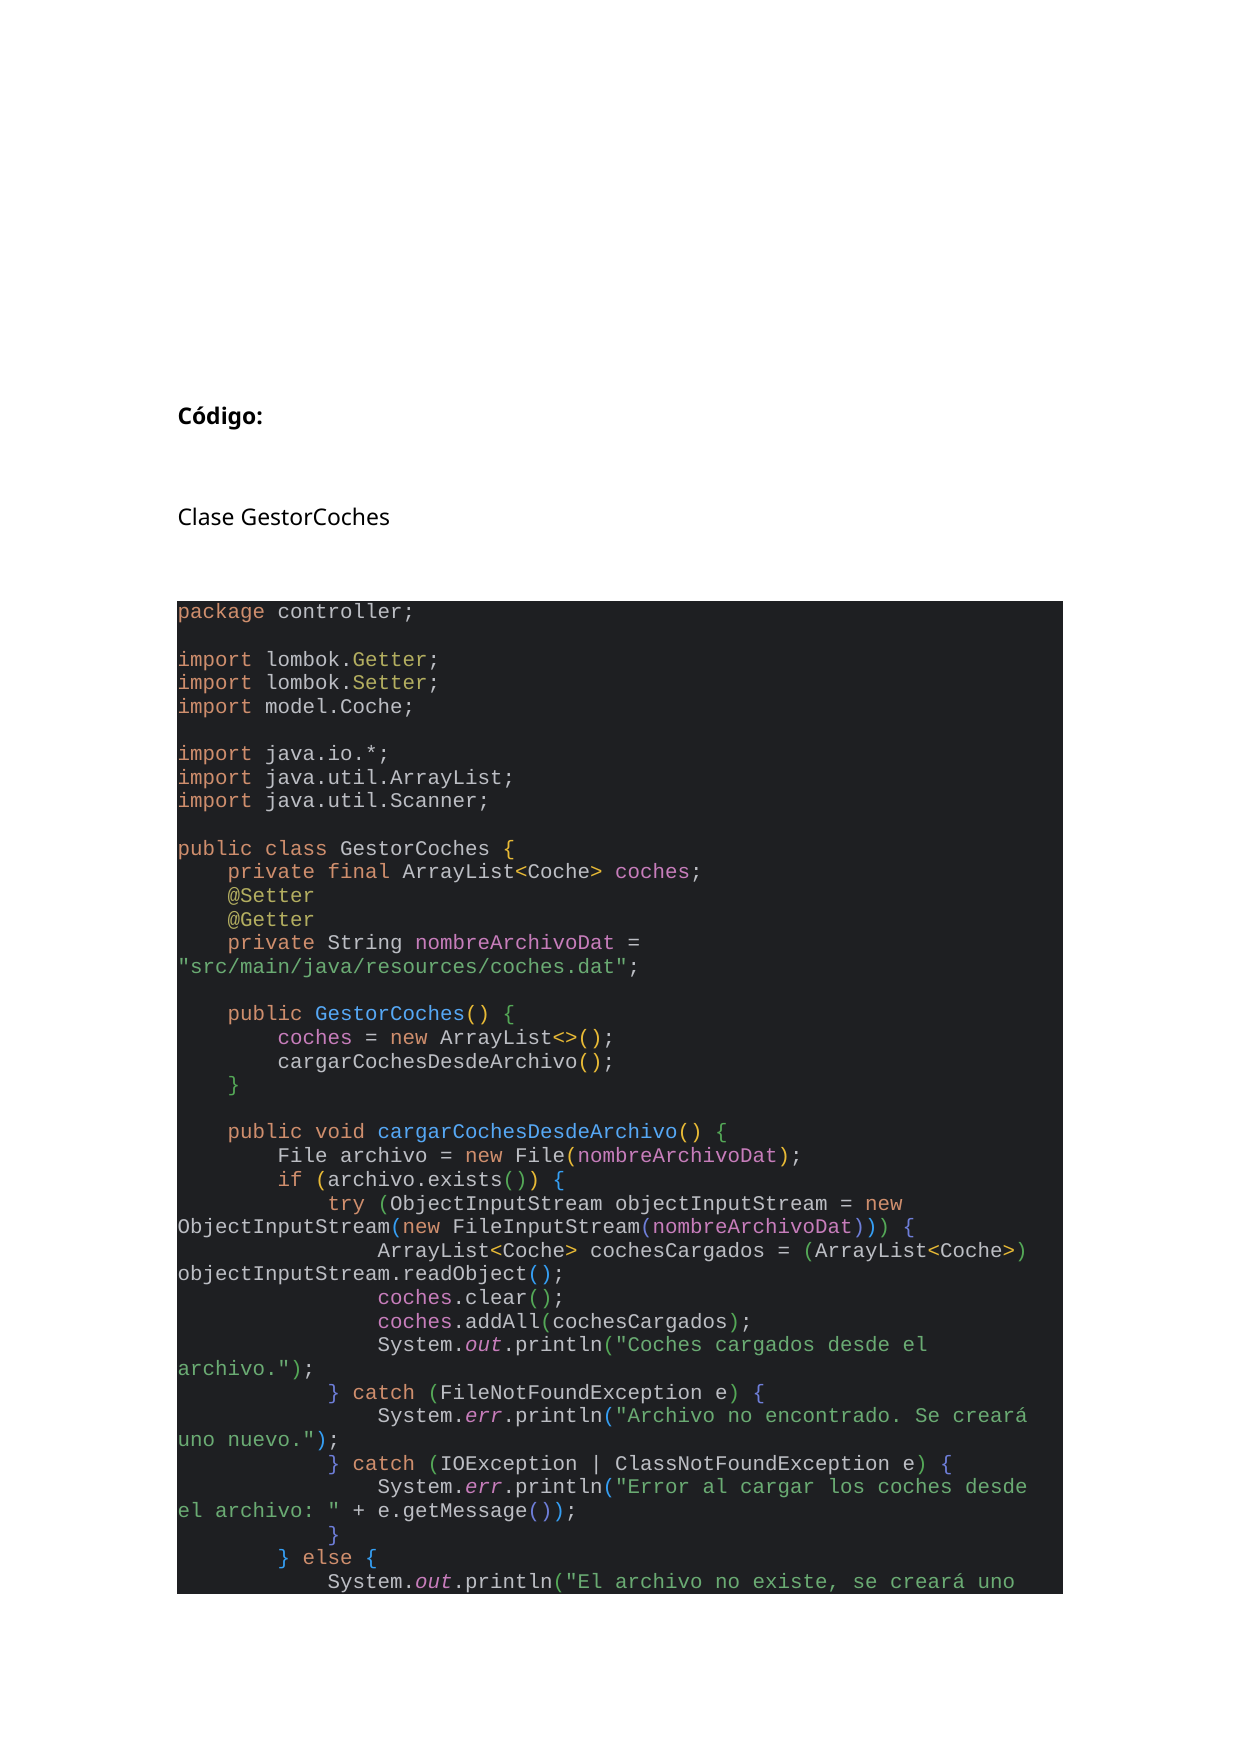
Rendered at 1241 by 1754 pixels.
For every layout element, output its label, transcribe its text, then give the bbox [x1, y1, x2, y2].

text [177, 601, 1063, 1594]
text Código: [177, 400, 1063, 431]
text Clase GestorCoches [177, 501, 1063, 532]
